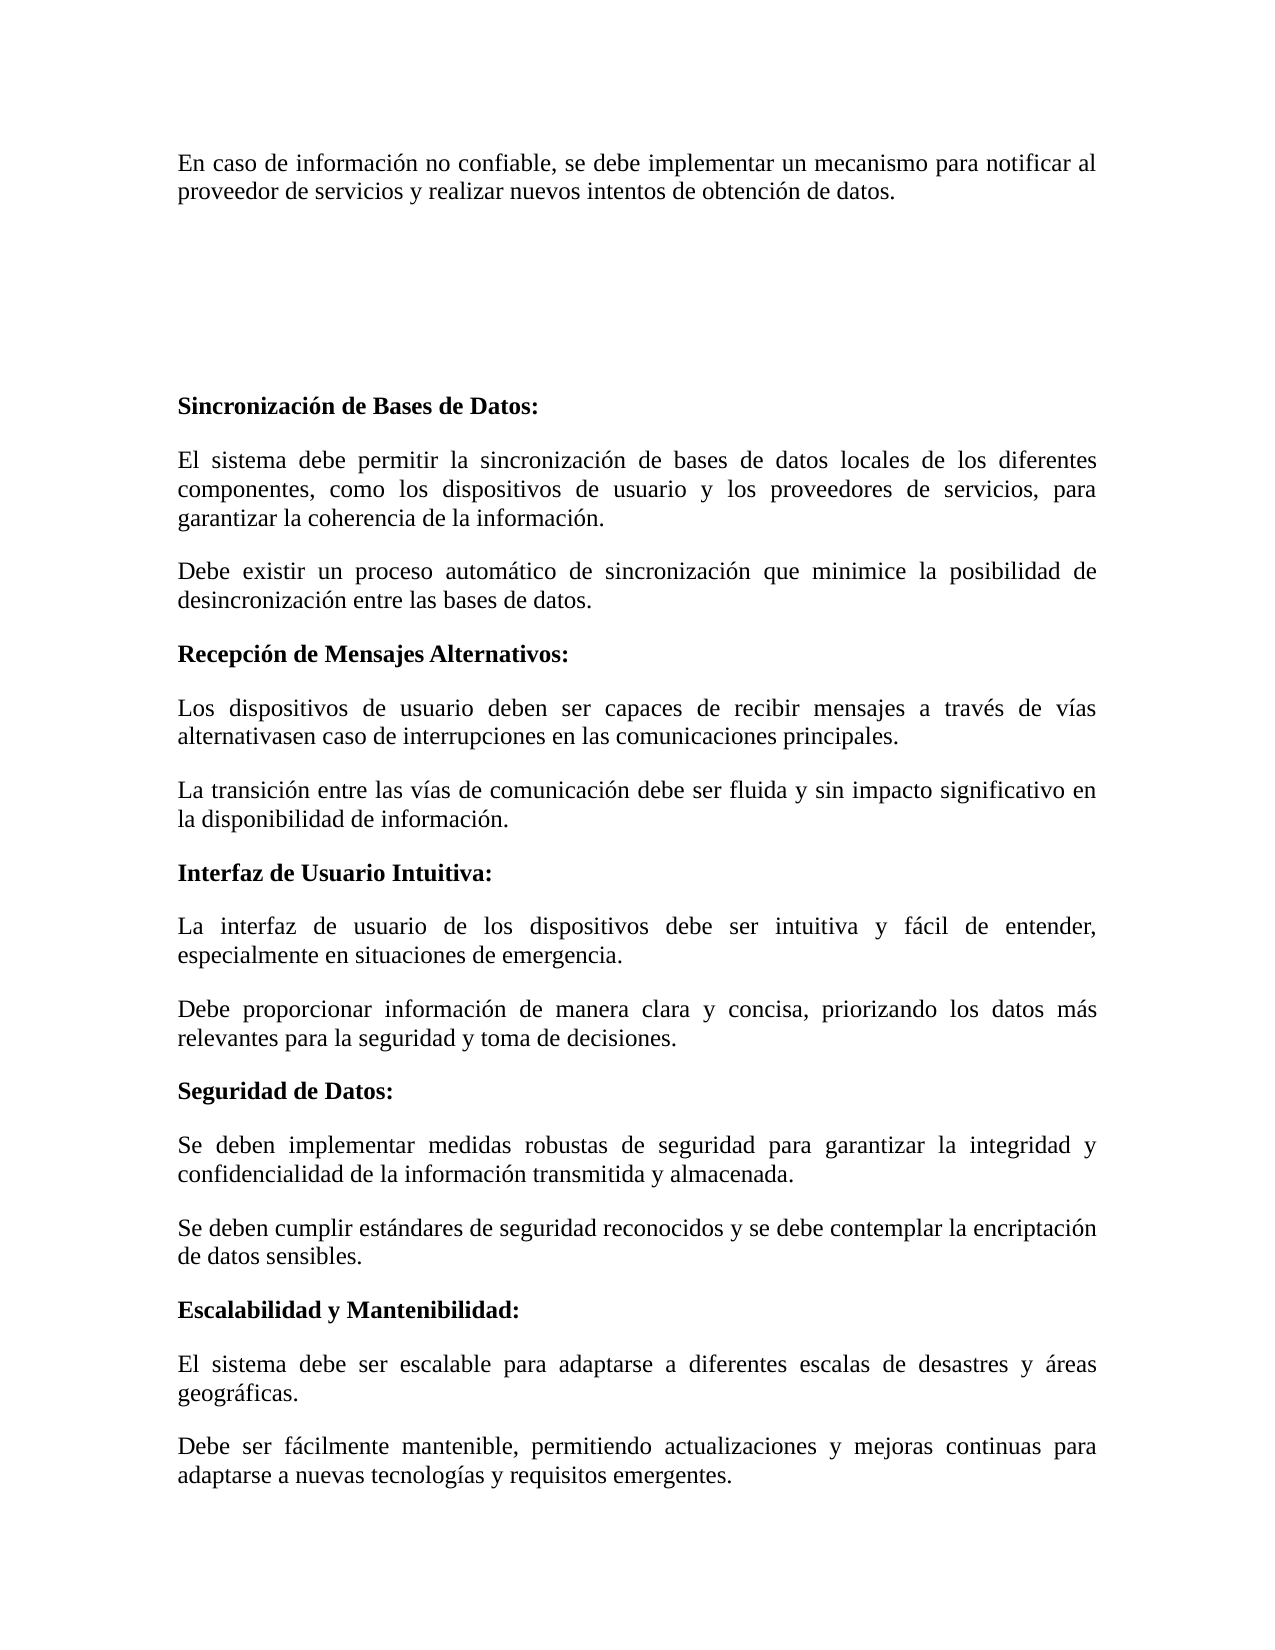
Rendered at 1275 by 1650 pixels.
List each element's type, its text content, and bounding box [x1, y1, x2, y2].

text Recepción de Mensajes Alternativos: [177, 639, 1098, 668]
text Interfaz de Usuario Intuitiva: [177, 858, 1098, 886]
text Los dispositivos de usuario deben ser capaces de recibir mensajes a través de vías alternativasen caso de interrupciones en las comunicaciones principales. [177, 693, 1098, 750]
text Debe proporcionar información de manera clara y concisa, priorizando los datos más relevantes para la seguridad y toma de decisiones. [177, 994, 1098, 1051]
text Se deben implementar medidas robustas de seguridad para garantizar la integridad y confidencialidad de la información transmitida y almacenada. [177, 1130, 1098, 1188]
text La transición entre las vías de comunicación debe ser fluida y sin impacto significativo en la disponibilidad de información. [177, 775, 1098, 833]
text El sistema debe permitir la sincronización de bases de datos locales de los diferentes componentes, como los dispositivos de usuario y los proveedores de servicios, para garantizar la coherencia de la información. [177, 445, 1098, 531]
text En caso de información no confiable, se debe implementar un mecanismo para notificar al proveedor de servicios y realizar nuevos intentos de obtención de datos. [177, 148, 1098, 205]
text Seguridad de Datos: [177, 1076, 1098, 1105]
text Escalabilidad y Mantenibilidad: [177, 1295, 1098, 1324]
text Se deben cumplir estándares de seguridad reconocidos y se debe contemplar la encriptación de datos sensibles. [177, 1213, 1098, 1270]
text Debe existir un proceso automático de sincronización que minimice la posibilidad de desincronización entre las bases de datos. [177, 556, 1098, 614]
text Debe ser fácilmente mantenible, permitiendo actualizaciones y mejoras continuas para adaptarse a nuevas tecnologías y requisitos emergentes. [177, 1431, 1098, 1489]
text Sincronización de Bases de Datos: [177, 391, 1098, 420]
text La interfaz de usuario de los dispositivos debe ser intuitiva y fácil de entender, especialmente en situaciones de emergencia. [177, 911, 1098, 969]
text El sistema debe ser escalable para adaptarse a diferentes escalas de desastres y áreas geográficas. [177, 1349, 1098, 1406]
